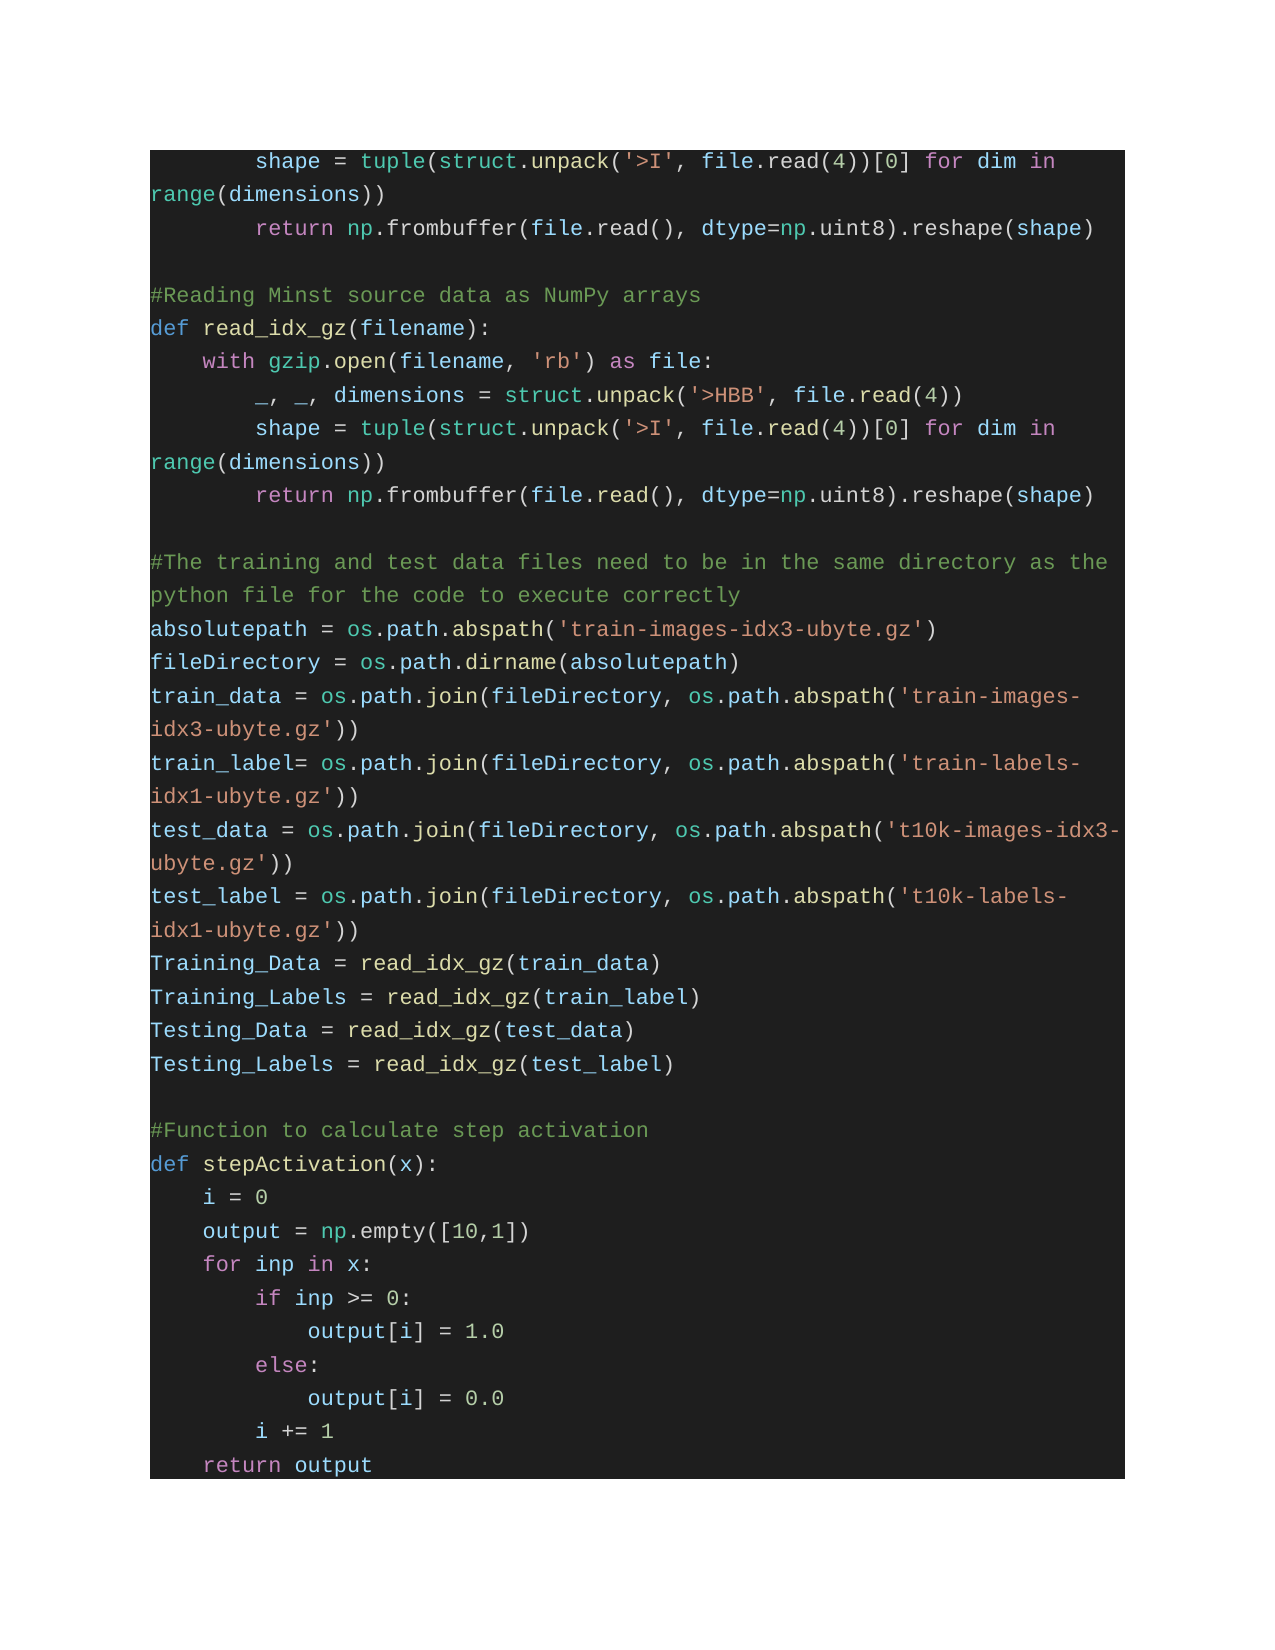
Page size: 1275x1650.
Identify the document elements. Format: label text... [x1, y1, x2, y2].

text #Function to calculate step activation [150, 1120, 1125, 1144]
text i += 1 [150, 1421, 1125, 1445]
text test_label = os.path.join(fileDirectory, os.path.abspath('t10k-labels-idx1-ubyte.gz')) [150, 886, 1125, 944]
text with gzip.open(filename, 'rb') as file: [150, 351, 1125, 375]
text i = 0 [150, 1187, 1125, 1211]
text fileDirectory = os.path.dirname(absolutepath) [150, 652, 1125, 676]
text if inp >= 0: [150, 1287, 1125, 1312]
text output = np.empty([10,1]) [150, 1220, 1125, 1245]
text return np.frombuffer(file.read(), dtype=np.uint8).reshape(shape) [150, 217, 1125, 242]
text test_data = os.path.join(fileDirectory, os.path.abspath('t10k-images-idx3-ubyte.gz')) [150, 819, 1125, 877]
text absolutepath = os.path.abspath('train-images-idx3-ubyte.gz') [150, 618, 1125, 643]
text shape = tuple(struct.unpack('>I', file.read(4))[0] for dim in range(dimensions)) [150, 150, 1125, 208]
text def stepActivation(x): [150, 1153, 1125, 1178]
text train_label= os.path.join(fileDirectory, os.path.abspath('train-labels-idx1-ubyte.gz')) [150, 752, 1125, 810]
text train_data = os.path.join(fileDirectory, os.path.abspath('train-images-idx3-ubyte.gz')) [150, 685, 1125, 743]
text def read_idx_gz(filename): [150, 317, 1125, 342]
text Testing_Labels = read_idx_gz(test_label) [150, 1053, 1125, 1078]
text Testing_Data = read_idx_gz(test_data) [150, 1019, 1125, 1044]
text for inp in x: [150, 1253, 1125, 1278]
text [150, 284, 1125, 308]
text else: [150, 1354, 1125, 1378]
text shape = tuple(struct.unpack('>I', file.read(4))[0] for dim in range(dimensions)) [150, 417, 1125, 476]
text Training_Data = read_idx_gz(train_data) [150, 952, 1125, 977]
text Training_Labels = read_idx_gz(train_label) [150, 986, 1125, 1011]
text #The training and test data files need to be in the same directory as the python file for the code to execute correctly [150, 551, 1125, 609]
text _, _, dimensions = struct.unpack('>HBB', file.read(4)) [150, 384, 1125, 409]
text return np.frombuffer(file.read(), dtype=np.uint8).reshape(shape) [150, 484, 1125, 509]
text output[i] = 1.0 [150, 1320, 1125, 1345]
text return output [150, 1454, 1125, 1479]
text output[i] = 0.0 [150, 1387, 1125, 1412]
